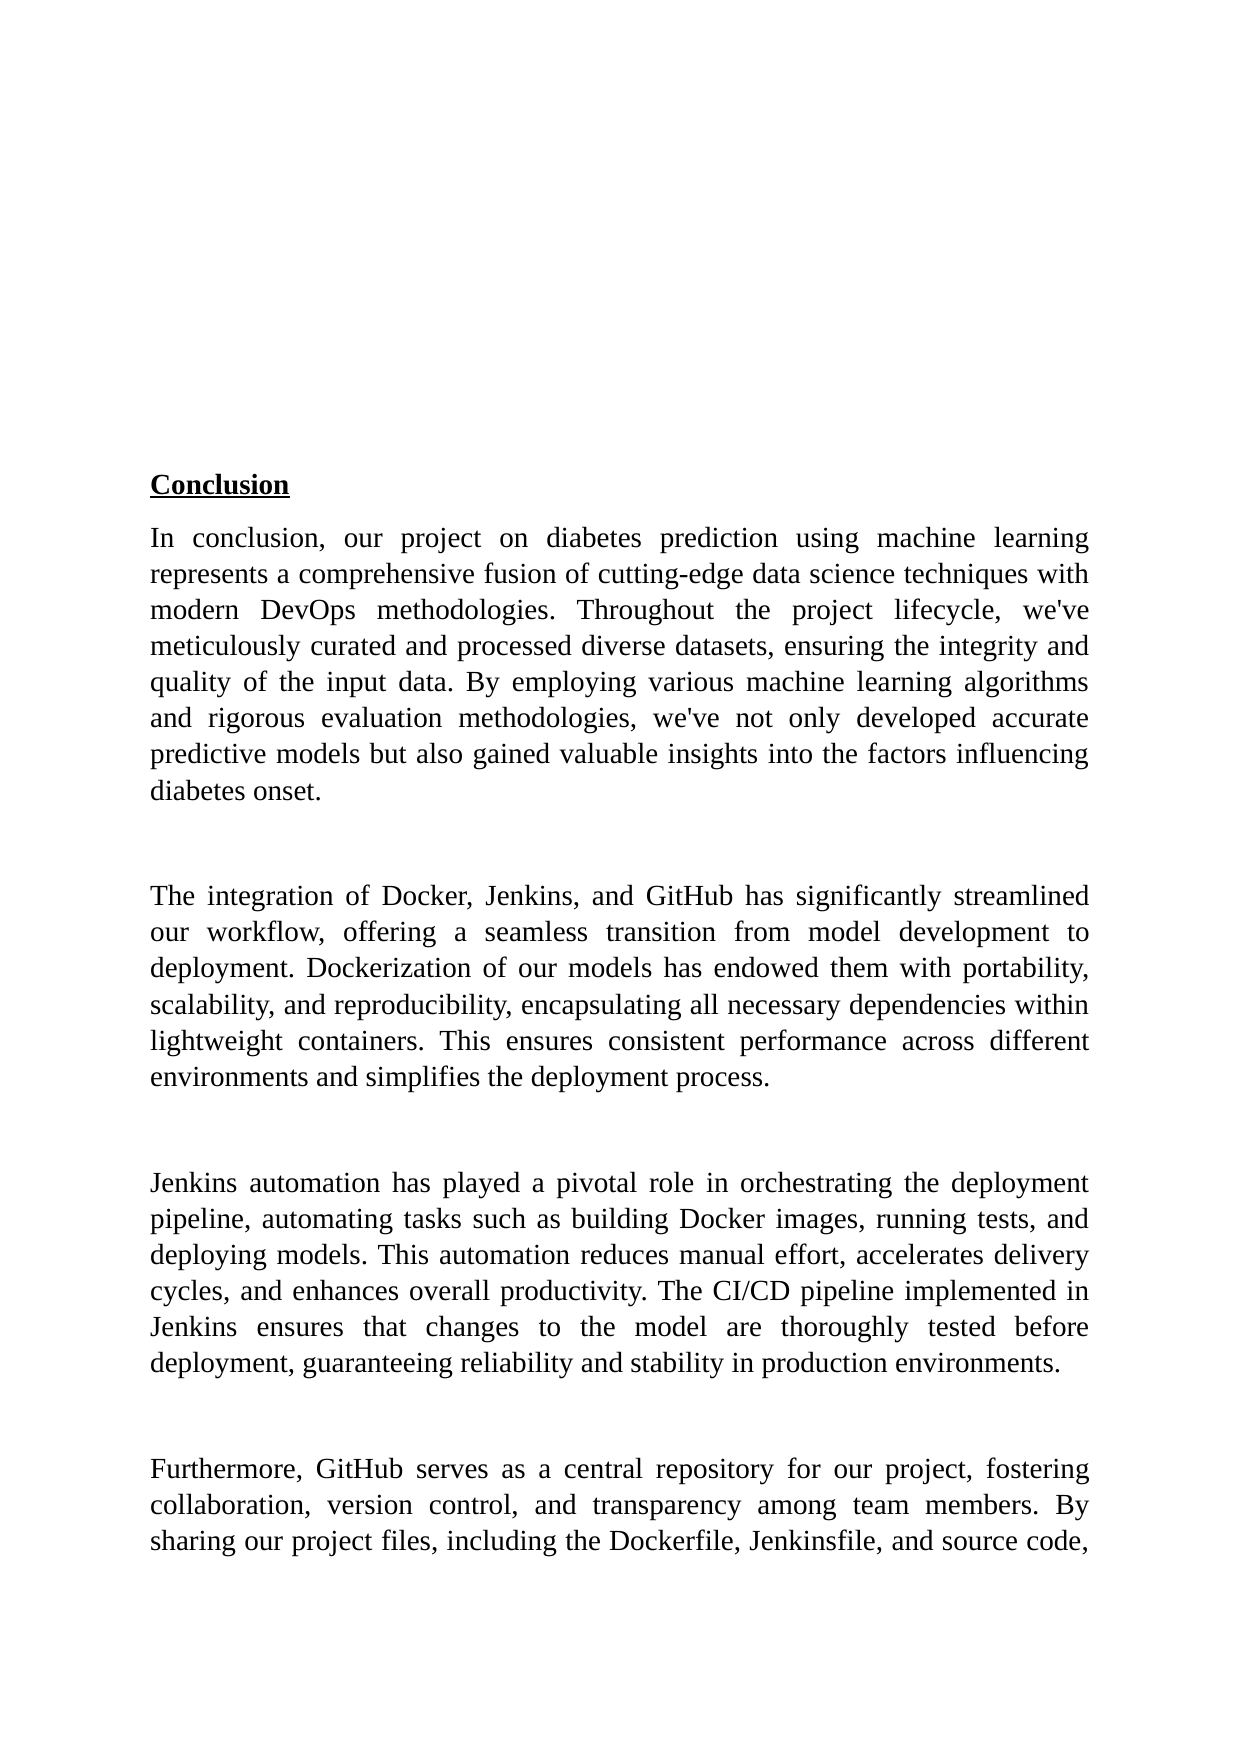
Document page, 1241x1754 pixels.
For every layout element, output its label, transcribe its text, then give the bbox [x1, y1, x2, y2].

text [150, 1451, 1090, 1557]
text In conclusion, our project on diabetes prediction using machine learning represents a comprehensive fusion of cutting-edge data science techniques with modern DevOps methodologies. Throughout the project lifecycle, we've meticulously curated and processed diverse datasets, ensuring the integrity and quality of the input data. By employing various machine learning algorithms and rigorous evaluation methodologies, we've not only developed accurate predictive models but also gained valuable insights into the factors influencing diabetes onset. [150, 520, 1090, 806]
text Conclusion [150, 467, 1090, 500]
text Jenkins automation has played a pivotal role in orchestrating the deployment pipeline, automating tasks such as building Docker images, running tests, and deploying models. This automation reduces manual effort, accelerates delivery cycles, and enhances overall productivity. The CI/CD pipeline implemented in Jenkins ensures that changes to the model are thoroughly tested before deployment, guaranteeing reliability and stability in production environments. [150, 1165, 1090, 1379]
text The integration of Docker, Jenkins, and GitHub has significantly streamlined our workflow, offering a seamless transition from model development to deployment. Dockerization of our models has endowed them with portability, scalability, and reproducibility, encapsulating all necessary dependencies within lightweight containers. This ensures consistent performance across different environments and simplifies the deployment process. [150, 878, 1090, 1093]
